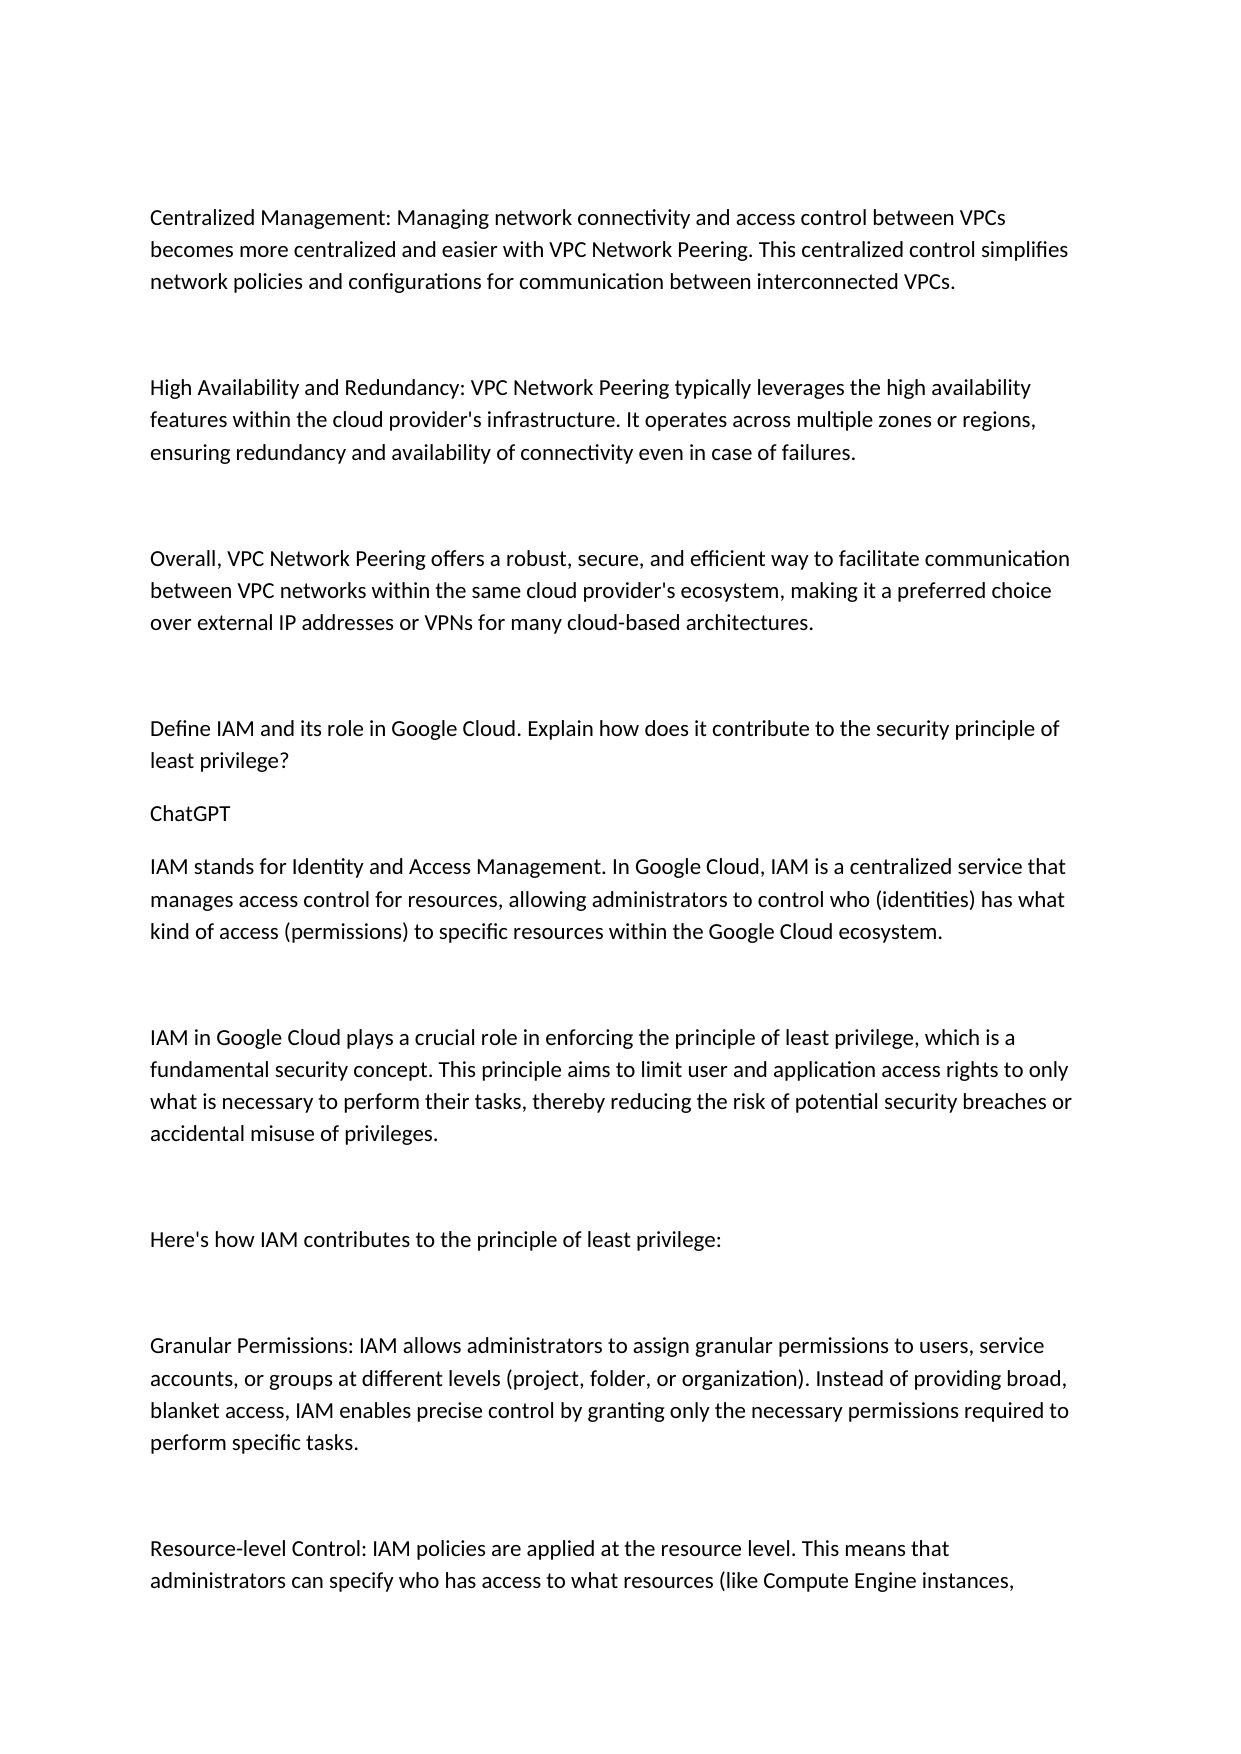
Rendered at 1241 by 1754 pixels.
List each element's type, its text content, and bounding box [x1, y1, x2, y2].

text IAM in Google Cloud plays a crucial role in enforcing the principle of least privilege, which is a fundamental security concept. This principle aims to limit user and application access rights to only what is necessary to perform their tasks, thereby reducing the risk of potential security breaches or accidental misuse of privileges. [150, 1023, 1090, 1147]
text IAM stands for Identity and Access Management. In Google Cloud, IAM is a centralized service that manages access control for resources, allowing administrators to control who (identities) has what kind of access (permissions) to specific resources within the Google Cloud ecosystem. [150, 852, 1090, 945]
text Centralized Management: Managing network connectivity and access control between VPCs becomes more centralized and easier with VPC Network Peering. This centralized control simplifies network policies and configurations for communication between interconnected VPCs. [150, 203, 1090, 295]
text Define IAM and its role in Google Cloud. Explain how does it contribute to the security principle of least privilege? [150, 714, 1090, 774]
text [150, 1534, 1090, 1594]
text High Availability and Redundancy: VPC Network Peering typically leverages the high availability features within the cloud provider's infrastructure. It operates across multiple zones or regions, ensuring redundancy and availability of connectivity even in case of failures. [150, 373, 1090, 466]
text Overall, VPC Network Peering offers a robust, secure, and efficient way to facilitate communication between VPC networks within the same cloud provider's ecosystem, making it a preferred choice over external IP addresses or VPNs for many cloud-based architectures. [150, 544, 1090, 636]
text Here's how IAM contributes to the principle of least privilege: [150, 1226, 1090, 1253]
text Granular Permissions: IAM allows administrators to assign granular permissions to users, service accounts, or groups at different levels (project, folder, or organization). Instead of providing broad, blanket access, IAM enables precise control by granting only the necessary permissions required to perform specific tasks. [150, 1332, 1090, 1456]
text ChatGPT [150, 799, 1090, 827]
